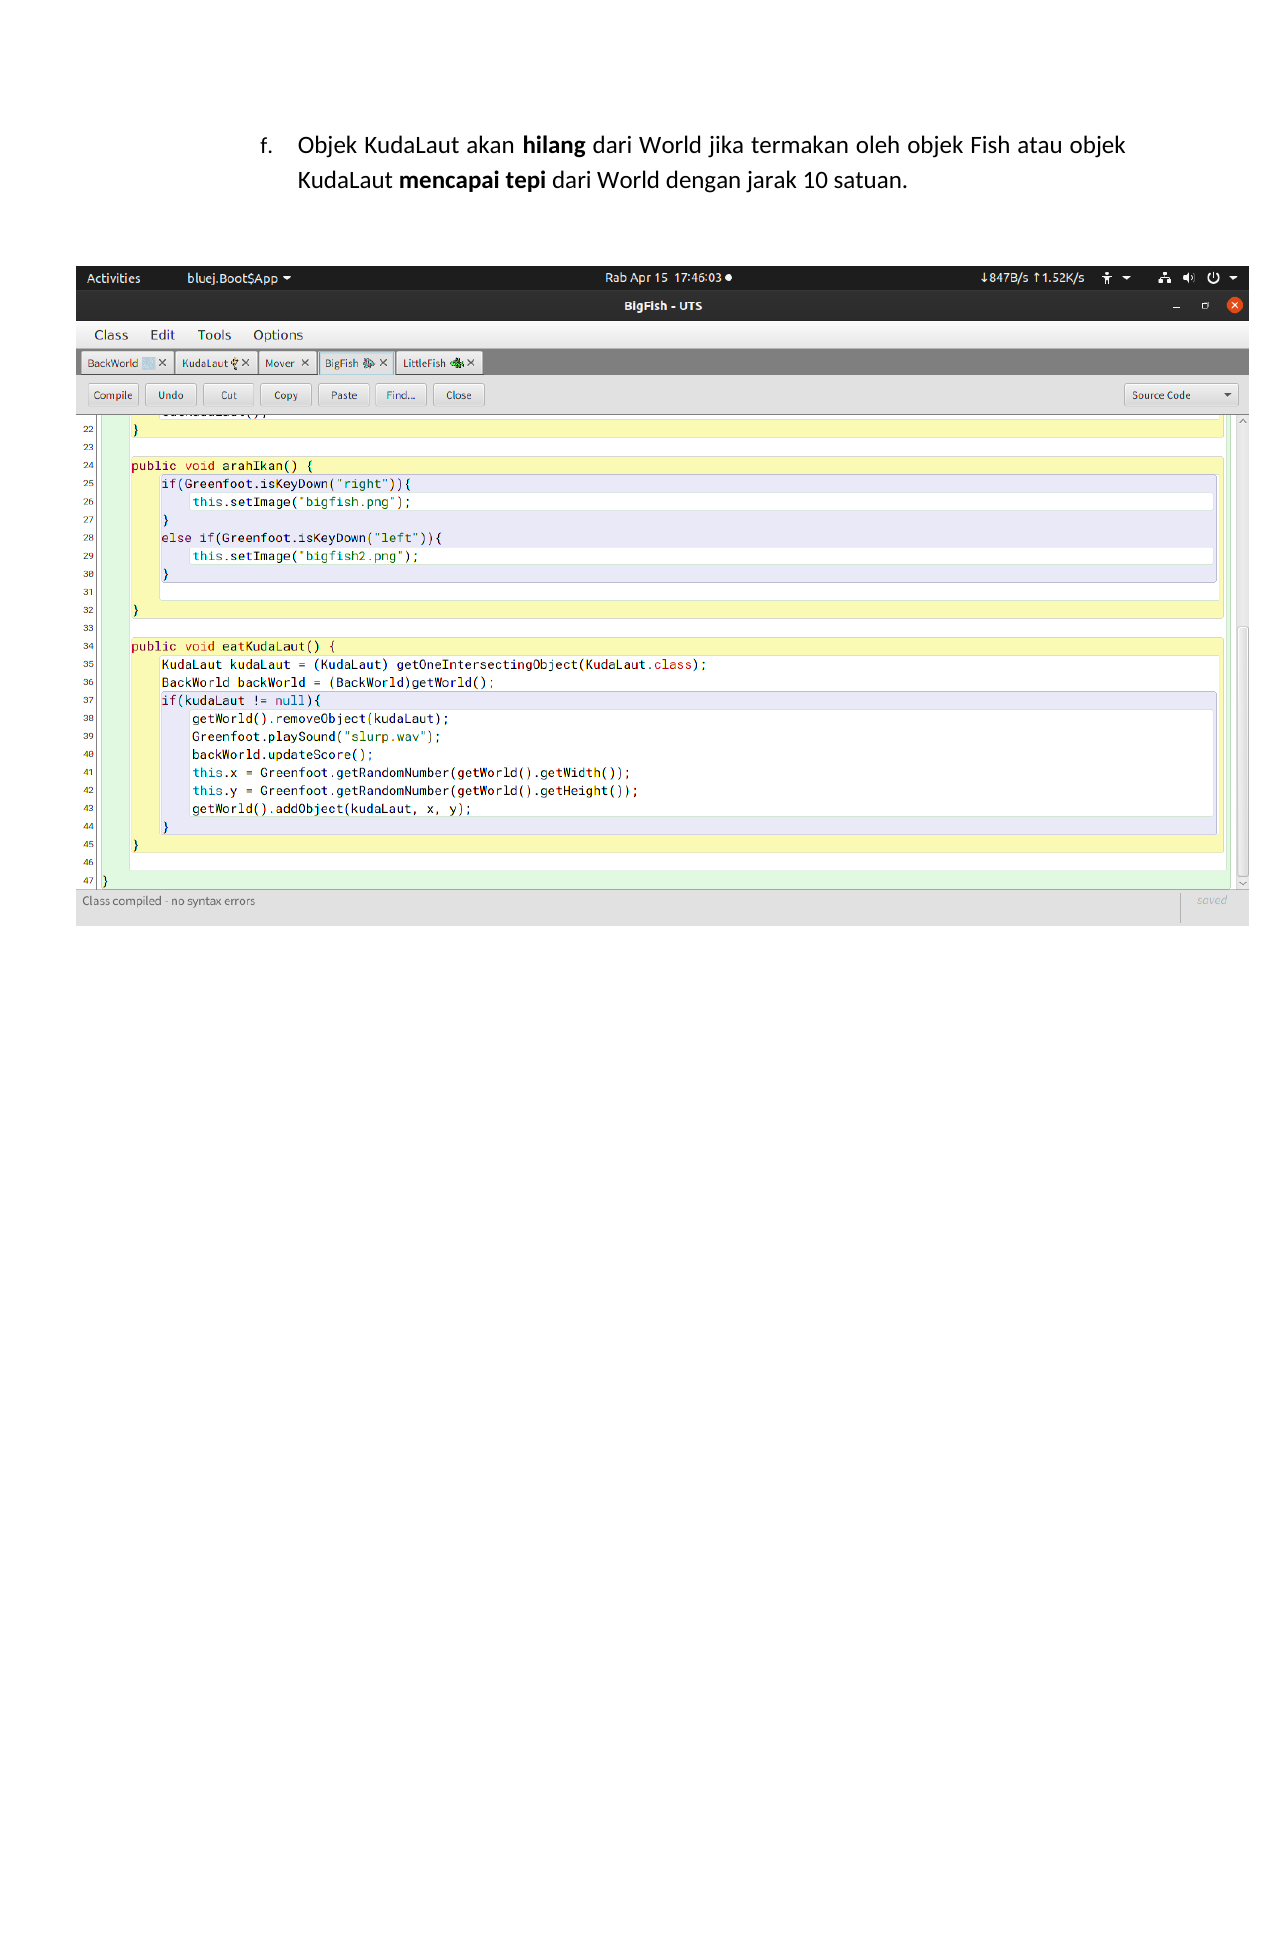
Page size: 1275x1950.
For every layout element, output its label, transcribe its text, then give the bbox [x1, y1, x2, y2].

picture [76, 266, 1249, 926]
list Objek KudaLaut akan hilang dari World jika termakan oleh objek Fish atau objek KudaLaut mencapai tepi dari World dengan jarak 10 satuan. [260, 129, 1127, 194]
